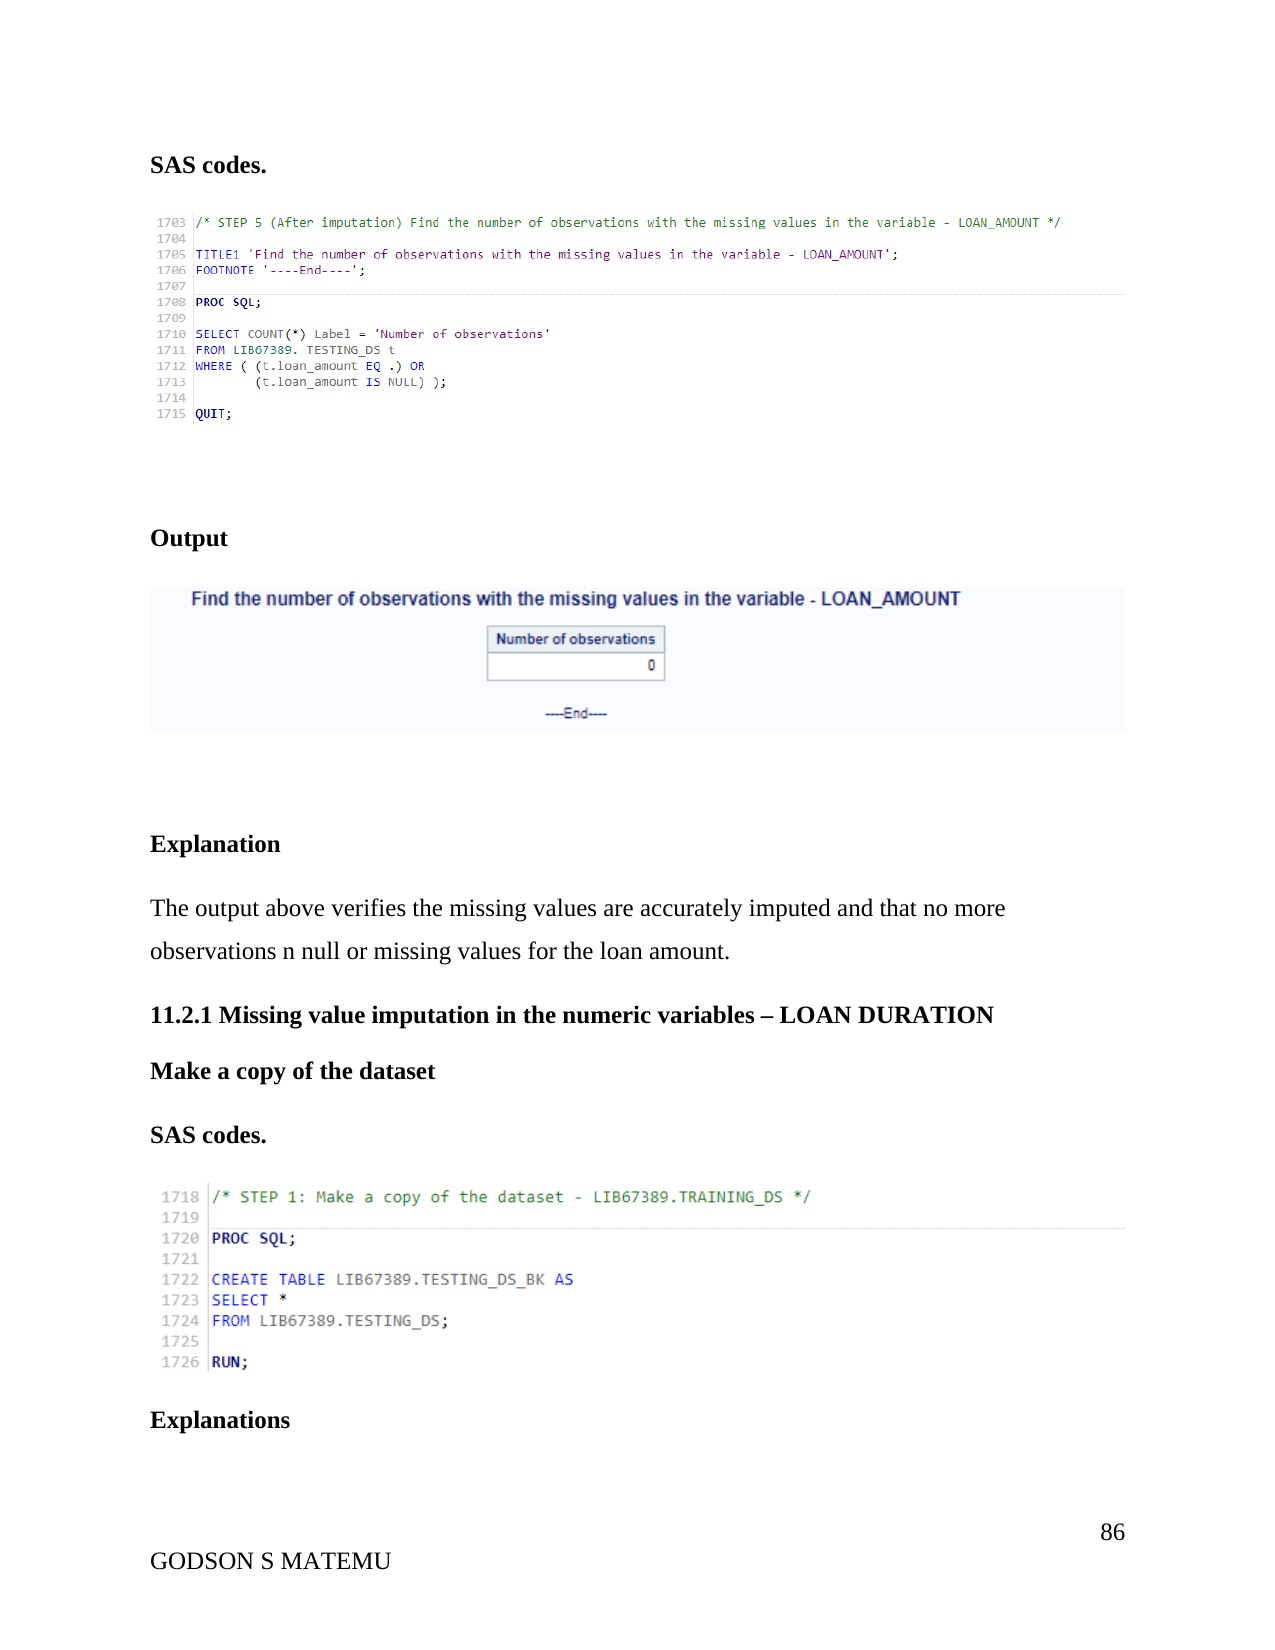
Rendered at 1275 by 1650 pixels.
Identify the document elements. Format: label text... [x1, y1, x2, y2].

subtitle 11.2.1 Missing value imputation in the numeric variables – LOAN DURATION [150, 1000, 1125, 1029]
text Explanations [150, 1406, 1125, 1434]
picture [150, 213, 1125, 424]
text Make a copy of the dataset [150, 1056, 1125, 1085]
text Output [150, 523, 1125, 552]
picture [150, 1183, 1125, 1371]
text SAS codes. [150, 150, 1125, 179]
picture [150, 587, 1125, 731]
text Explanation [150, 829, 1125, 858]
text SAS codes. [150, 1120, 1125, 1149]
text The output above verifies the missing values are accurately imputed and that no more observations n null or missing values for the loan amount. [150, 893, 1125, 965]
